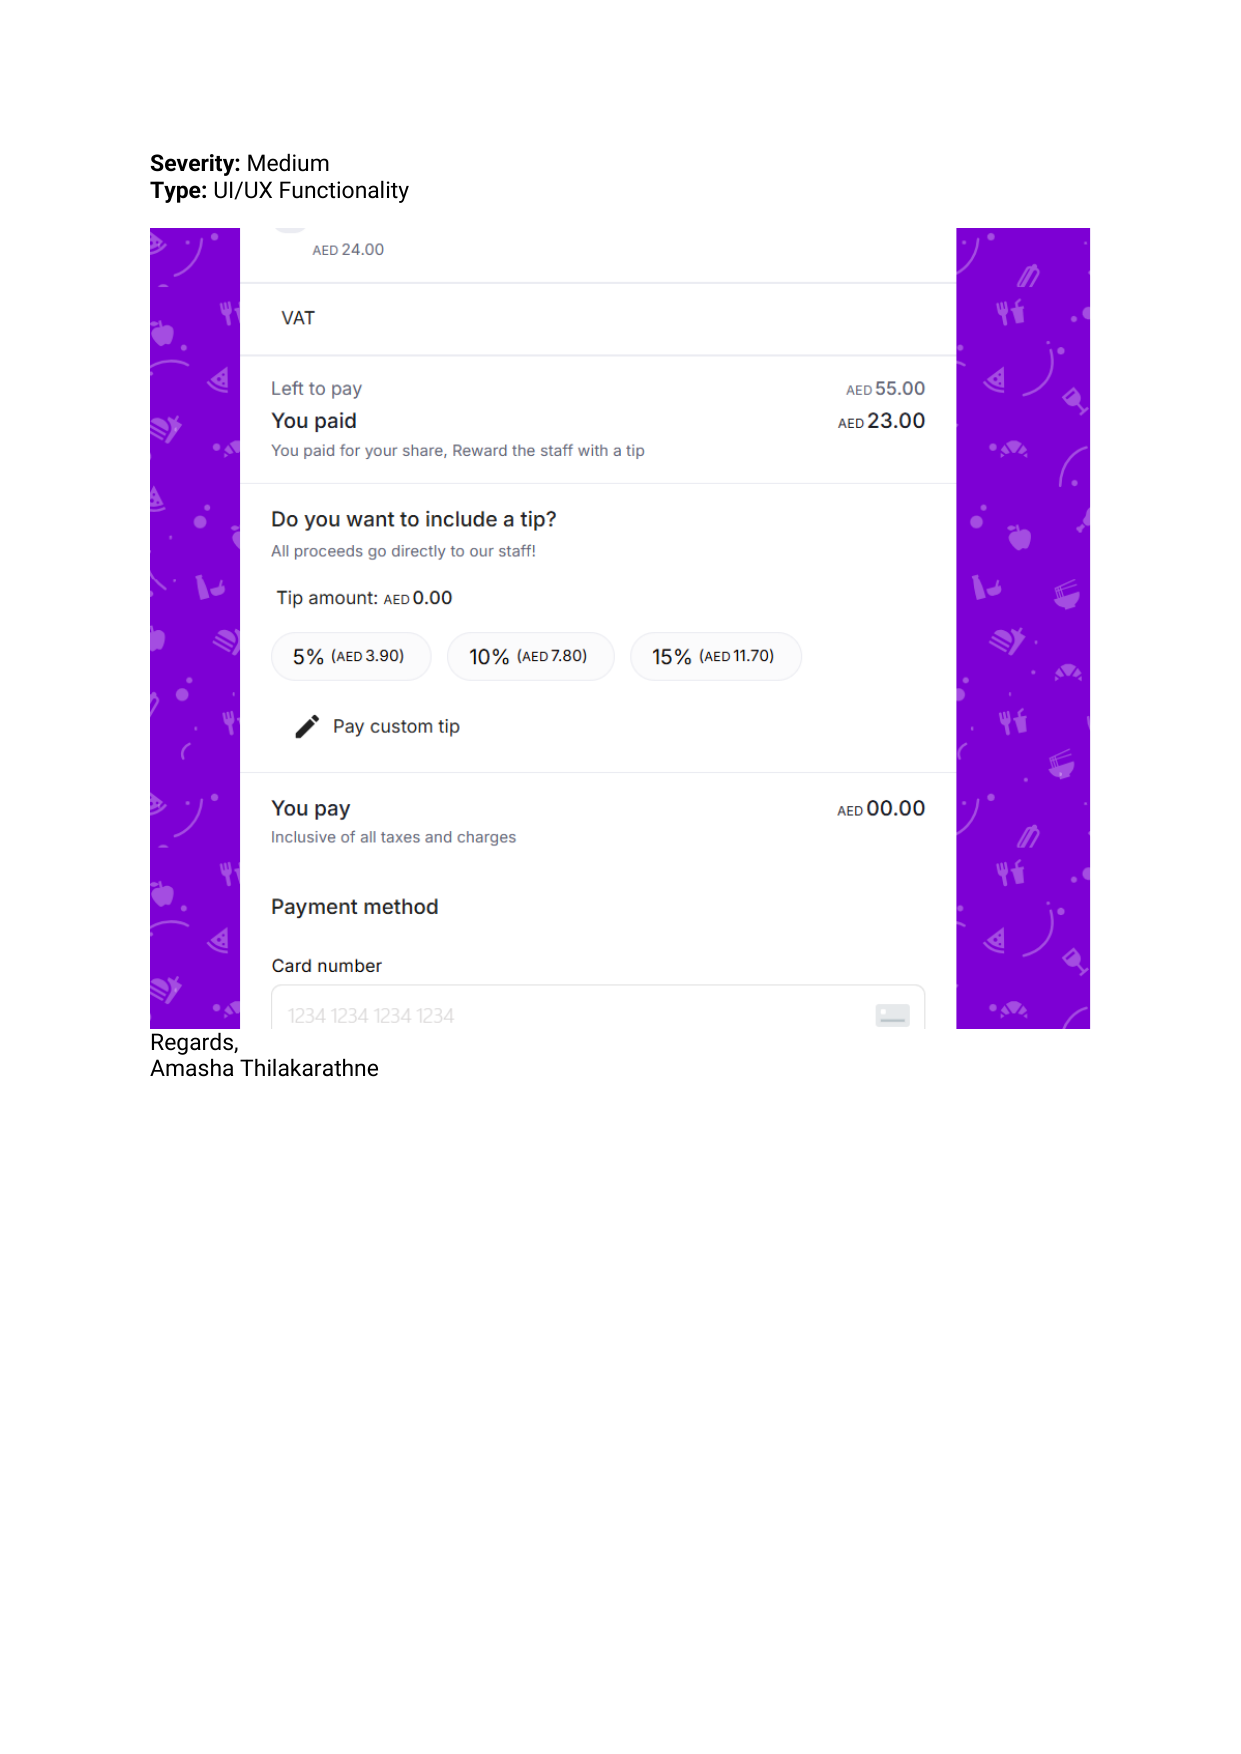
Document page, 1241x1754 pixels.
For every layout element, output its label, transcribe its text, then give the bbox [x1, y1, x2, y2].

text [150, 150, 1090, 204]
picture [150, 228, 1091, 1029]
text Regards, Amasha Thilakarathne [150, 1029, 1090, 1082]
